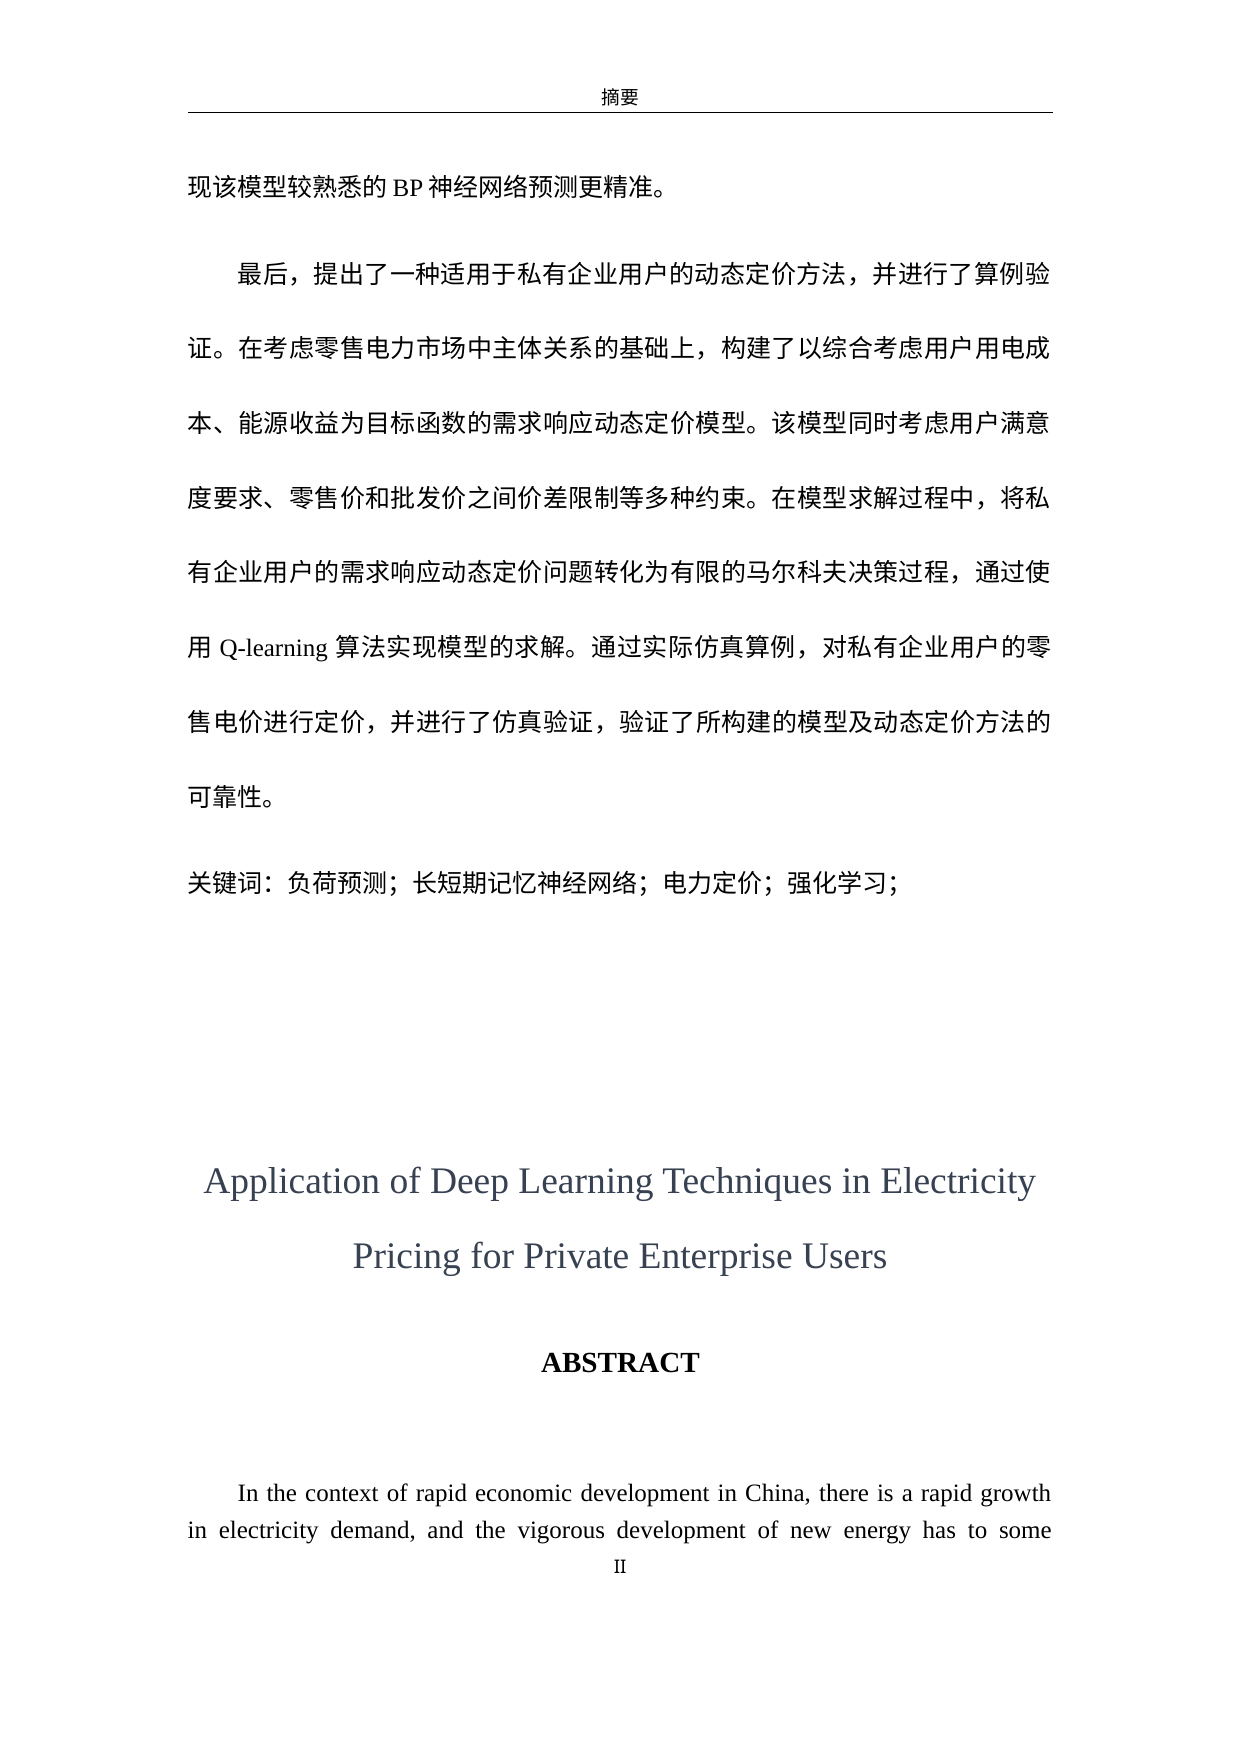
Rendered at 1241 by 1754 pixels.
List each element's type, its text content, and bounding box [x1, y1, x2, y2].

text 关键词：负荷预测；长短期记忆神经网络；电力定价；强化学习； [187, 849, 987, 914]
text Application of Deep Learning Techniques in Electricity Pricing for Private Enterprise Users [187, 1148, 1053, 1288]
subtitle ABSTRACT [187, 1329, 1053, 1394]
text 最后，提出了一种适用于私有企业用户的动态定价方法，并进行了算例验证。在考虑零售电力市场中主体关系的基础上，构建了以综合考虑用户用电成本、能源收益为目标函数的需求响应动态定价模型。该模型同时考虑用户满意度要求、零售价和批发价之间价差限制等多种约束。在模型求解过程中，将私有企业用户的需求响应动态定价问题转化为有限的马尔科夫决策过程，通过使用 Q-learning 算法实现模型的求解。通过实际仿真算例，对私有企业用户的零售电价进行定价，并进行了仿真验证，验证了所构建的模型及动态定价方法的可靠性。 [187, 240, 1053, 828]
